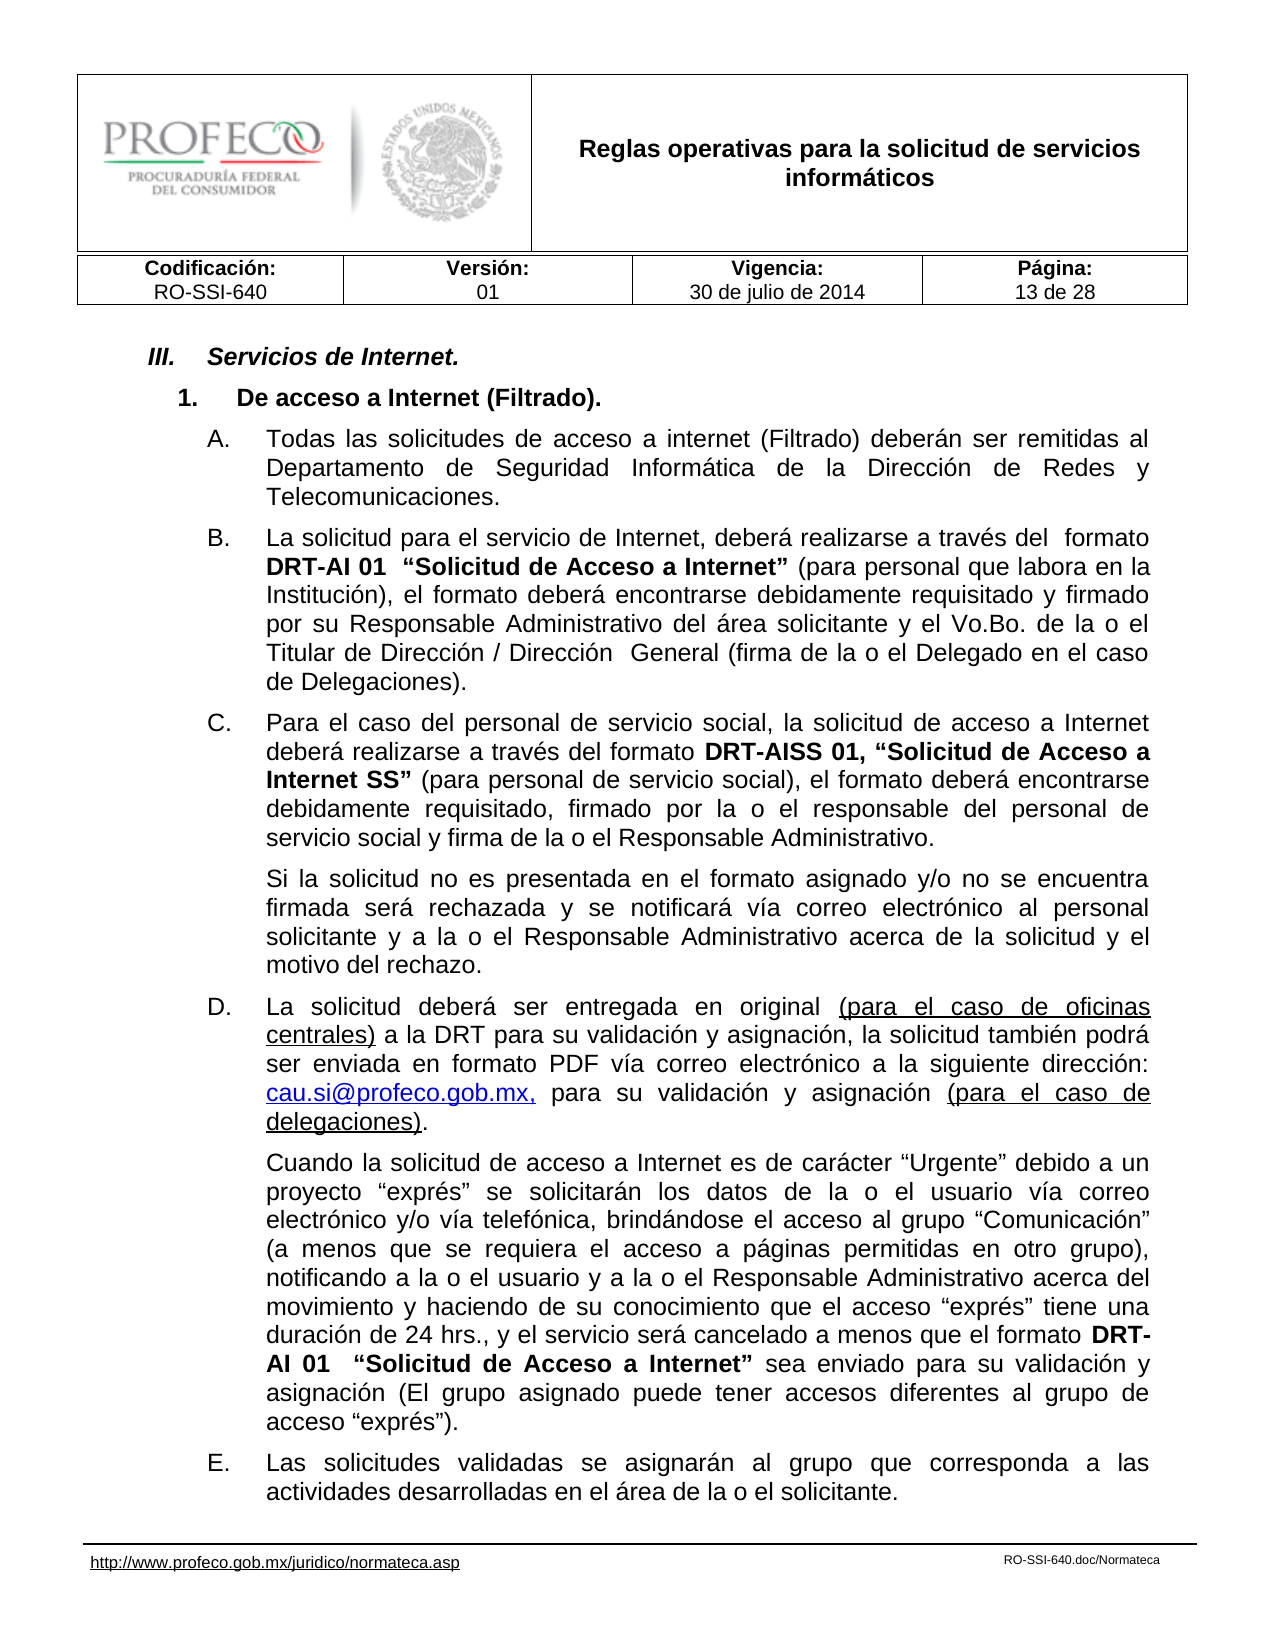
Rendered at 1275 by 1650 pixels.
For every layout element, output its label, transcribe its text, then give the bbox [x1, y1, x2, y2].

list Cuando la solicitud de acceso a Internet es de carácter “Urgente” debido a un proyecto “exprés” se solicitarán los datos de la o el usuario vía correo electrónico y/o vía telefónica, brindándose el acceso al grupo “Comunicación” (a menos que se requiera el acceso a páginas permitidas en otro grupo), notificando a la o el usuario y a la o el Responsable Administrativo acerca del movimiento y haciendo de su conocimiento que el acceso “exprés” tiene una duración de 24 hrs., y el servicio será cancelado a menos que el formato DRT-AI 01 “Solicitud de Acceso a Internet” sea enviado para su validación y asignación (El grupo asignado puede tener accesos diferentes al grupo de acceso “exprés”). [266, 1148, 1151, 1435]
list Las solicitudes validadas se asignarán al grupo que corresponda a las actividades desarrolladas en el área de la o el solicitante. [207, 1448, 1151, 1505]
list Si la solicitud no es presentada en el formato asignado y/o no se encuentra firmada será rechazada y se notificará vía correo electrónico al personal solicitante y a la o el Responsable Administrativo acerca de la solicitud y el motivo del rechazo. [266, 864, 1151, 979]
list Todas las solicitudes de acceso a internet (Filtrado) deberán ser remitidas al Departamento de Seguridad Informática de la Dirección de Redes y Telecomunicaciones. [207, 424, 1151, 510]
subtitle Servicios de Internet. [148, 342, 1186, 370]
subtitle De acceso a Internet (Filtrado). [177, 383, 1186, 412]
picture [103, 102, 506, 224]
list La solicitud deberá ser entregada en original (para el caso de oficinas centrales) a la DRT para su validación y asignación, la solicitud también podrá ser enviada en formato PDF vía correo electrónico a la siguiente dirección: cau.si@profeco.gob.mx, para su validación y asignación (para el caso de delegaciones). [207, 992, 1151, 1135]
list La solicitud para el servicio de Internet, deberá realizarse a través del formato DRT-AI 01 “Solicitud de Acceso a Internet” (para personal que labora en la Institución), el formato deberá encontrarse debidamente requisitado y firmado por su Responsable Administrativo del área solicitante y el Vo.Bo. de la o el Titular de Dirección / Dirección General (firma de la o el Delegado en el caso de Delegaciones). [207, 523, 1151, 695]
list Para el caso del personal de servicio social, la solicitud de acceso a Internet deberá realizarse a través del formato DRT-AISS 01, “Solicitud de Acceso a Internet SS” (para personal de servicio social), el formato deberá encontrarse debidamente requisitado, firmado por la o el responsable del personal de servicio social y firma de la o el Responsable Administrativo. [207, 708, 1151, 852]
